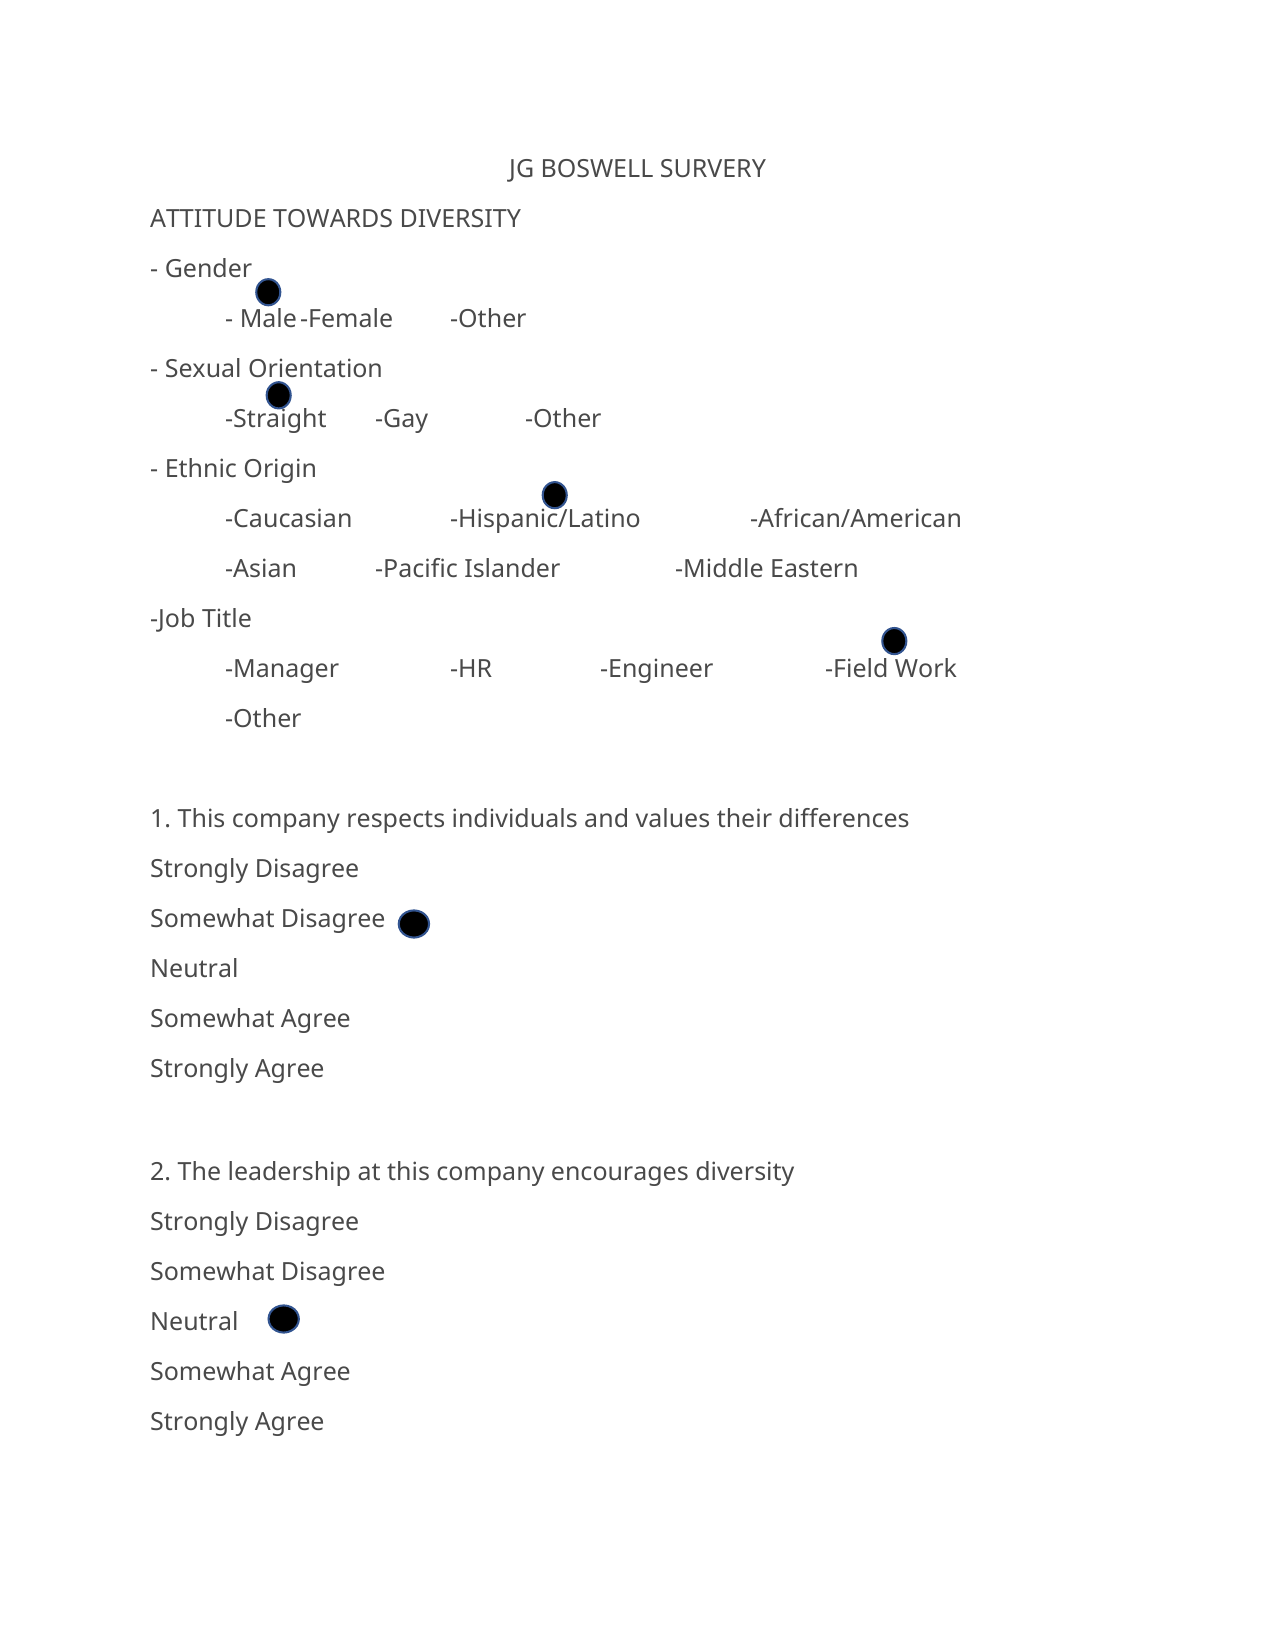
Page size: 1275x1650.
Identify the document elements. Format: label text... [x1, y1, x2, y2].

text -Asian -Pacific Islander -Middle Eastern [150, 550, 1125, 584]
text Somewhat Agree [150, 1000, 1125, 1034]
text Strongly Disagree [150, 1203, 1125, 1238]
text 2. The leadership at this company encourages diversity [150, 1153, 1125, 1188]
text - Male -Female -Other [150, 300, 1125, 334]
text Strongly Disagree [150, 850, 1125, 884]
text - Ethnic Origin [150, 450, 1125, 484]
text -Straight -Gay -Other [150, 400, 1125, 434]
text Neutral [150, 1303, 1125, 1338]
text -Job Title [150, 600, 1125, 634]
text - Sexual Orientation [150, 350, 1125, 384]
text ATTITUDE TOWARDS DIVERSITY [150, 200, 1125, 234]
text JG BOSWELL SURVERY [150, 150, 1125, 184]
text Strongly Agree [150, 1403, 1125, 1438]
text - Gender [150, 250, 1125, 284]
text 1. This company respects individuals and values their differences [150, 800, 1125, 834]
text -Other [150, 700, 1125, 734]
text Strongly Agree [150, 1050, 1125, 1084]
text Somewhat Disagree [150, 1253, 1125, 1288]
text Somewhat Disagree [150, 900, 1125, 934]
text Neutral [150, 950, 1125, 984]
text Somewhat Agree [150, 1353, 1125, 1388]
text -Caucasian -Hispanic/Latino -African/American [150, 500, 1125, 534]
text -Manager -HR -Engineer -Field Work [150, 650, 1125, 684]
